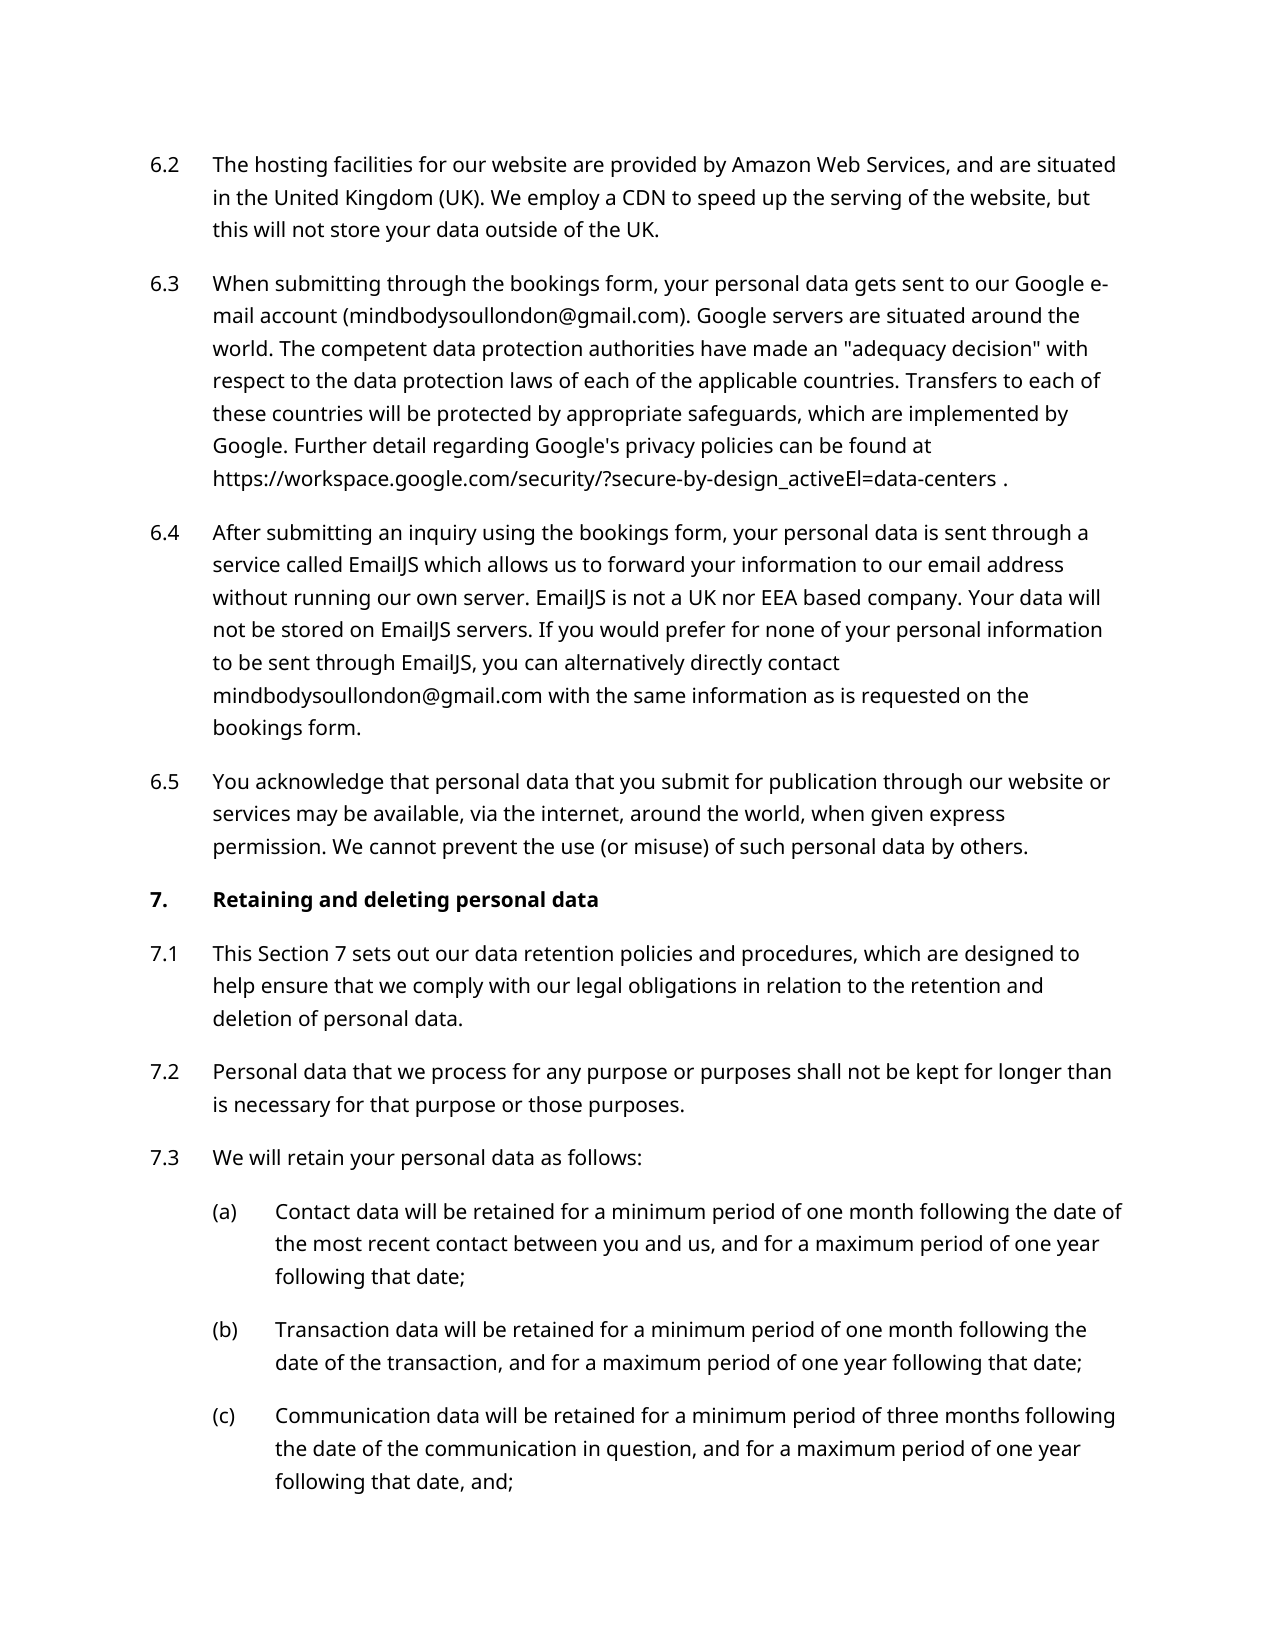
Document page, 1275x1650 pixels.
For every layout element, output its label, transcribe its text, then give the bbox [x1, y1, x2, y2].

text 6.3 When submitting through the bookings form, your personal data gets sent to our Google e-mail account (mindbodysoullondon@gmail.com). Google servers are situated around the world. The competent data protection authorities have made an "adequacy decision" with respect to the data protection laws of each of the applicable countries. Transfers to each of these countries will be protected by appropriate safeguards, which are implemented by Google. Further detail regarding Google's privacy policies can be found at https://workspace.google.com/security/?secure-by-design_activeEl=data-centers . [150, 269, 1125, 493]
text (a) Contact data will be retained for a minimum period of one month following the date of the most recent contact between you and us, and for a maximum period of one year following that date; [212, 1197, 1125, 1291]
text 6.4 After submitting an inquiry using the bookings form, your personal data is sent through a service called EmailJS which allows us to forward your information to our email address without running our own server. EmailJS is not a UK nor EEA based company. Your data will not be stored on EmailJS servers. If you would prefer for none of your personal information to be sent through EmailJS, you can alternatively directly contact mindbodysoullondon@gmail.com with the same information as is requested on the bookings form. [150, 518, 1125, 742]
text 7.1 This Section 7 sets out our data retention policies and procedures, which are designed to help ensure that we comply with our legal obligations in relation to the retention and deletion of personal data. [150, 939, 1125, 1032]
text (b) Transaction data will be retained for a minimum period of one month following the date of the transaction, and for a maximum period of one year following that date; [212, 1316, 1125, 1377]
text 7. Retaining and deleting personal data [150, 885, 1125, 914]
text 7.2 Personal data that we process for any purpose or purposes shall not be kept for longer than is necessary for that purpose or those purposes. [150, 1057, 1125, 1118]
text 7.3 We will retain your personal data as follows: [150, 1143, 1125, 1172]
text 6.5 You acknowledge that personal data that you submit for publication through our website or services may be available, via the internet, around the world, when given express permission. We cannot prevent the use (or misuse) of such personal data by others. [150, 767, 1125, 860]
text 6.2 The hosting facilities for our website are provided by Amazon Web Services, and are situated in the United Kingdom (UK). We employ a CDN to speed up the serving of the website, but this will not store your data outside of the UK. [150, 150, 1125, 244]
text (c) Communication data will be retained for a minimum period of three months following the date of the communication in question, and for a maximum period of one year following that date, and; [212, 1402, 1125, 1495]
